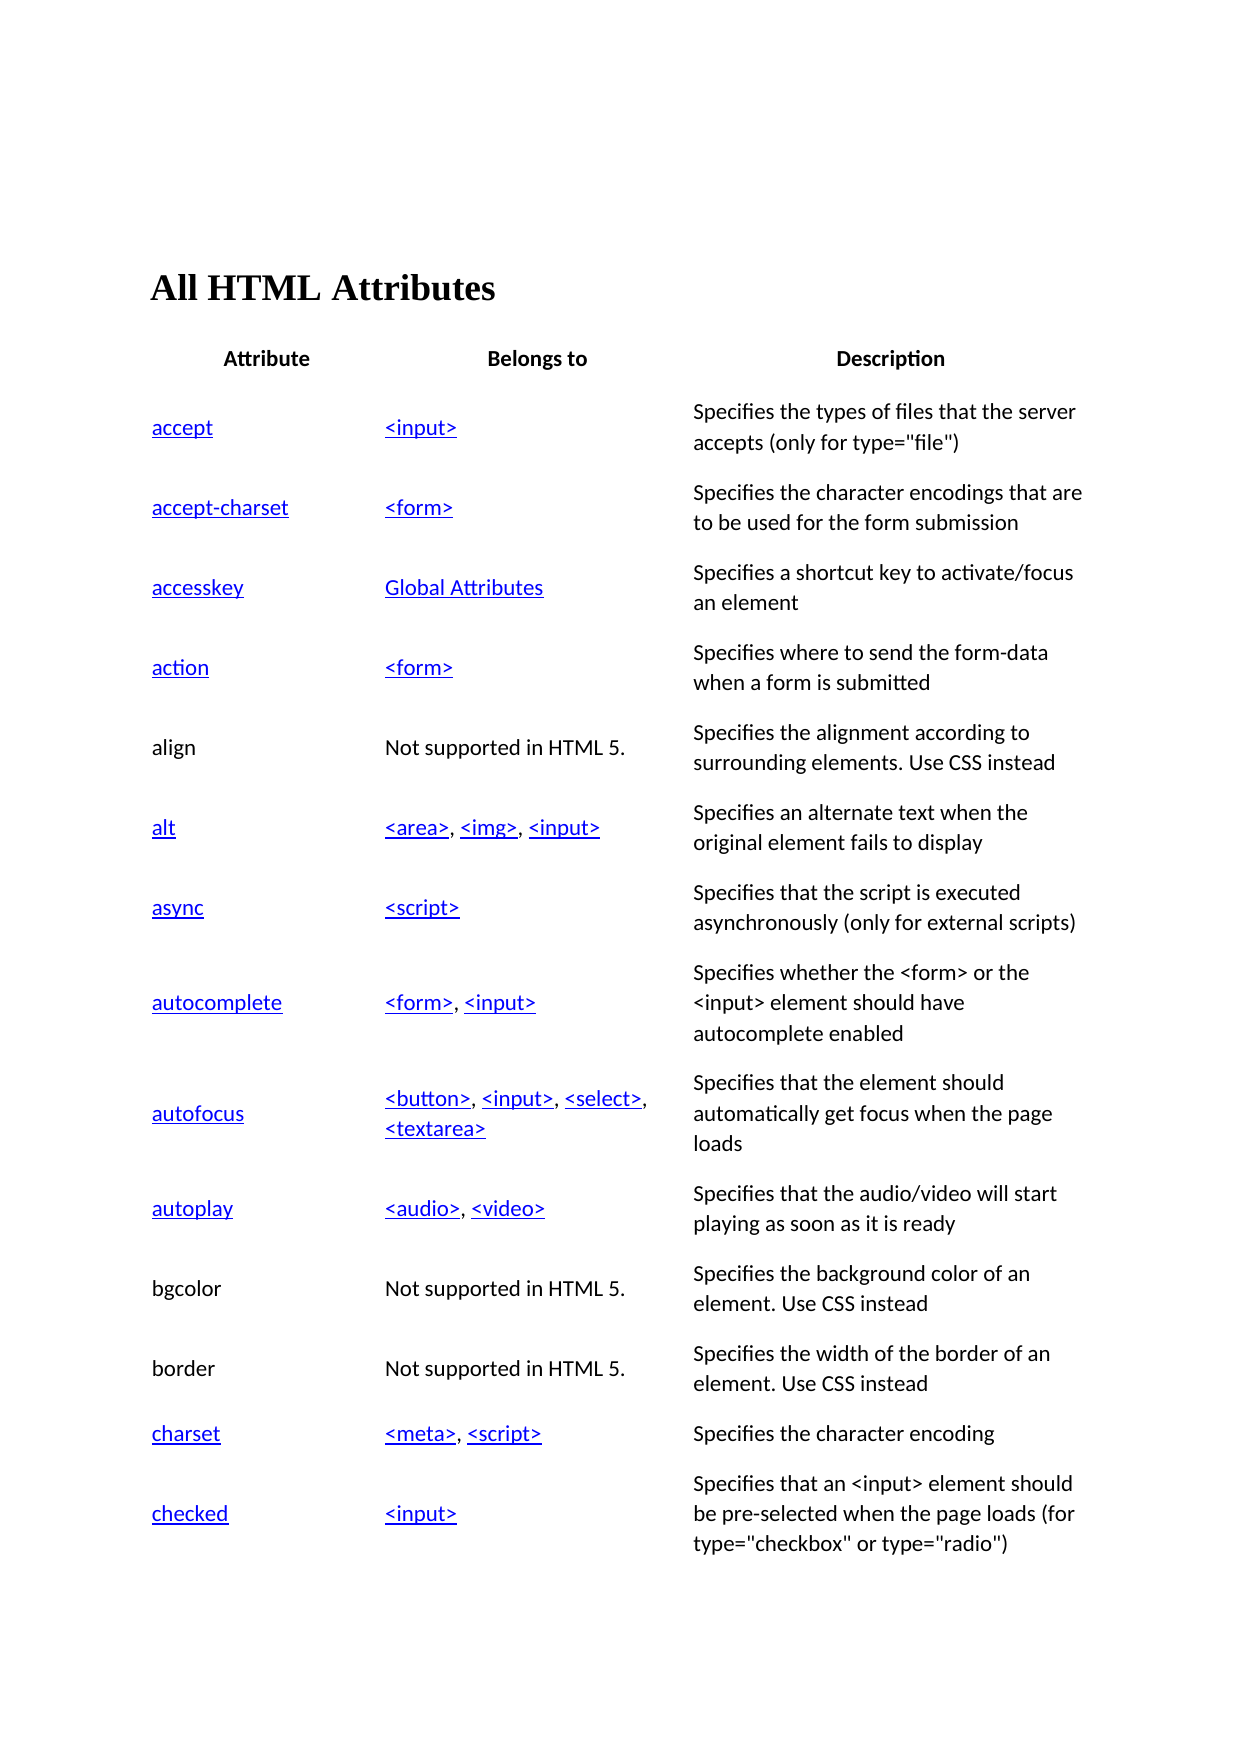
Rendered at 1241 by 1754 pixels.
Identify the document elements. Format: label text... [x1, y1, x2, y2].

table_cell <input> [384, 396, 692, 476]
table_cell Specifies an alternate text when the original element fails to display [692, 796, 1090, 877]
table_cell Specifies the character encodings that are to be used for the form submission [692, 476, 1090, 556]
table_cell <area>, <img>, <input> [384, 796, 692, 877]
table_cell Not supported in HTML 5. [384, 1338, 692, 1418]
subtitle All HTML Attributes [150, 266, 1090, 309]
table_cell <form> [384, 476, 692, 556]
table_cell Not supported in HTML 5. [384, 716, 692, 796]
table_cell <input> [384, 1468, 692, 1578]
table_cell <meta>, <script> [384, 1418, 692, 1467]
table_cell <script> [384, 877, 692, 957]
table_cell Specifies that the audio/video will start playing as soon as it is ready [692, 1177, 1090, 1257]
table_cell <form> [384, 636, 692, 716]
table_cell align [150, 716, 383, 796]
table_cell accesskey [150, 556, 383, 636]
table_cell action [150, 636, 383, 716]
table_cell Specifies the types of files that the server accepts (only for type="file") [692, 396, 1090, 476]
table_cell autoplay [150, 1177, 383, 1257]
table_cell Specifies where to send the form-data when a form is submitted [692, 636, 1090, 716]
table_cell Specifies a shortcut key to activate/focus an element [692, 556, 1090, 636]
table_header Description [692, 338, 1090, 396]
table_cell Specifies that the script is executed asynchronously (only for external scripts) [692, 877, 1090, 957]
table_cell Specifies the alignment according to surrounding elements. Use CSS instead [692, 716, 1090, 796]
table_cell bgcolor [150, 1258, 383, 1337]
table_header Belongs to [384, 338, 692, 396]
table_cell Specifies the background color of an element. Use CSS instead [692, 1258, 1090, 1337]
table_cell <form>, <input> [384, 957, 692, 1067]
table_cell alt [150, 796, 383, 877]
table_cell Specifies the width of the border of an element. Use CSS instead [692, 1338, 1090, 1418]
table_cell <audio>, <video> [384, 1177, 692, 1257]
table_cell Specifies that the element should automatically get focus when the page loads [692, 1067, 1090, 1177]
table_cell async [150, 877, 383, 957]
table_cell Not supported in HTML 5. [384, 1258, 692, 1337]
table_cell checked [150, 1468, 383, 1578]
table_cell accept-charset [150, 476, 383, 556]
table_cell <button>, <input>, <select>, <textarea> [384, 1067, 692, 1177]
table_cell charset [150, 1418, 383, 1467]
table_cell border [150, 1338, 383, 1418]
table_cell Specifies that an <input> element should be pre-selected when the page loads (for type="checkbox" or type="radio") [692, 1468, 1090, 1578]
table_cell Specifies whether the <form> or the <input> element should have autocomplete enabled [692, 957, 1090, 1067]
table_header Attribute [150, 338, 383, 396]
table_cell accept [150, 396, 383, 476]
table_cell autocomplete [150, 957, 383, 1067]
table_cell Specifies the character encoding [692, 1418, 1090, 1467]
table_cell autofocus [150, 1067, 383, 1177]
table_cell Global Attributes [384, 556, 692, 636]
